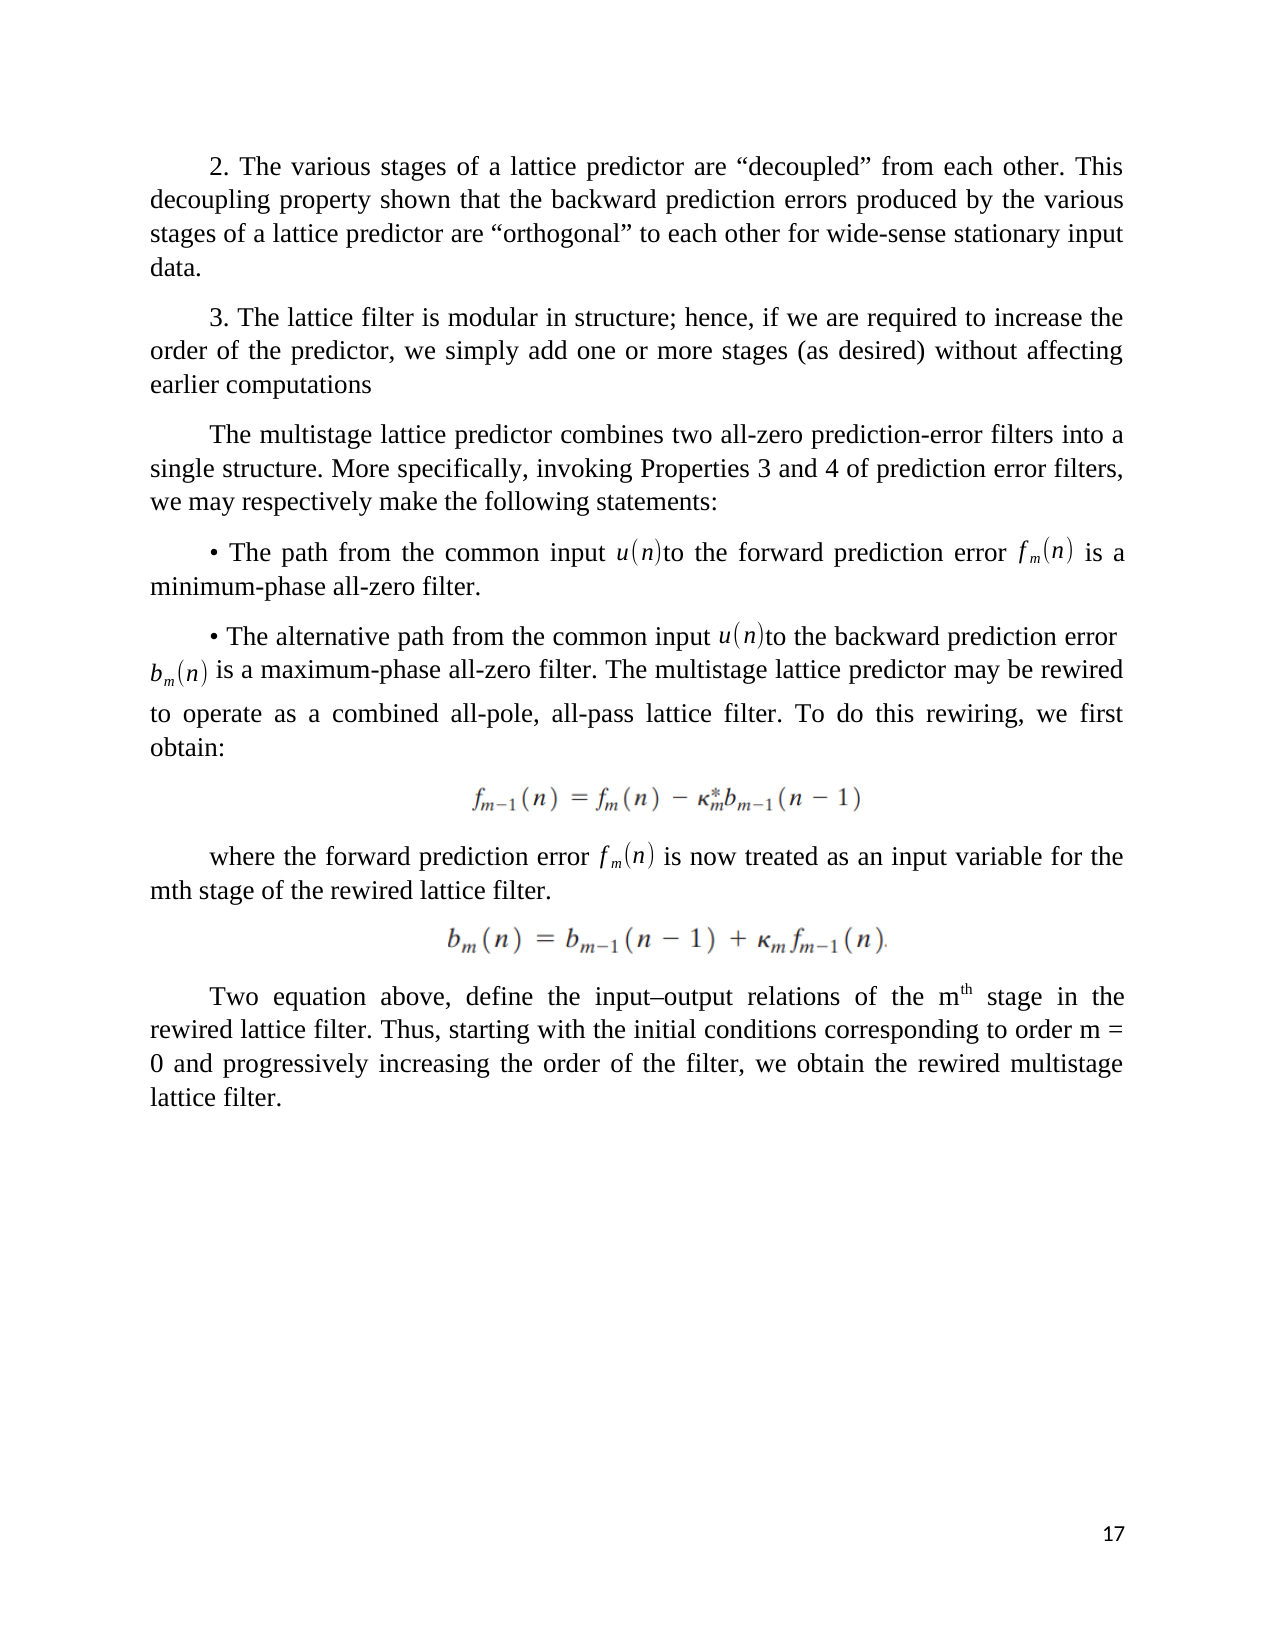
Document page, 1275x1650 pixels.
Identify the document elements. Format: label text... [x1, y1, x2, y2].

text 3. The lattice filter is modular in structure; hence, if we are required to increase the order of the predictor, we simply add one or more stages (as desired) without affecting earlier computations [150, 301, 1125, 399]
text Two equation above, define the input–output relations of the mth stage in the rewired lattice filter. Thus, starting with the initial conditions corresponding to order m = 0 and progressively increasing the order of the filter, we obtain the rewired multistage lattice filter. [150, 980, 1125, 1112]
text The multistage lattice predictor combines two all-zero prediction-error filters into a single structure. More specifically, invoking Properties 3 and 4 of prediction error filters, we may respectively make the following statements: [150, 418, 1125, 516]
picture [472, 780, 863, 822]
text • The alternative path from the common input to the backward prediction error is a maximum-phase all-zero filter. The multistage lattice predictor may be rewired to operate as a combined all-pole, all-pass lattice filter. To do this rewiring, we first obtain: [150, 620, 1125, 762]
text 2. The various stages of a lattice predictor are “decoupled” from each other. This decoupling property shown that the backward prediction errors produced by the various stages of a lattice predictor are “orthogonal” to each other for wide-sense stationary input data. [150, 150, 1125, 282]
text • The path from the common input to the forward prediction error is a minimum-phase all-zero filter. [150, 535, 1125, 601]
text where the forward prediction error is now treated as an input variable for the mth stage of the rewired lattice filter. [150, 840, 1125, 906]
picture [447, 924, 887, 962]
